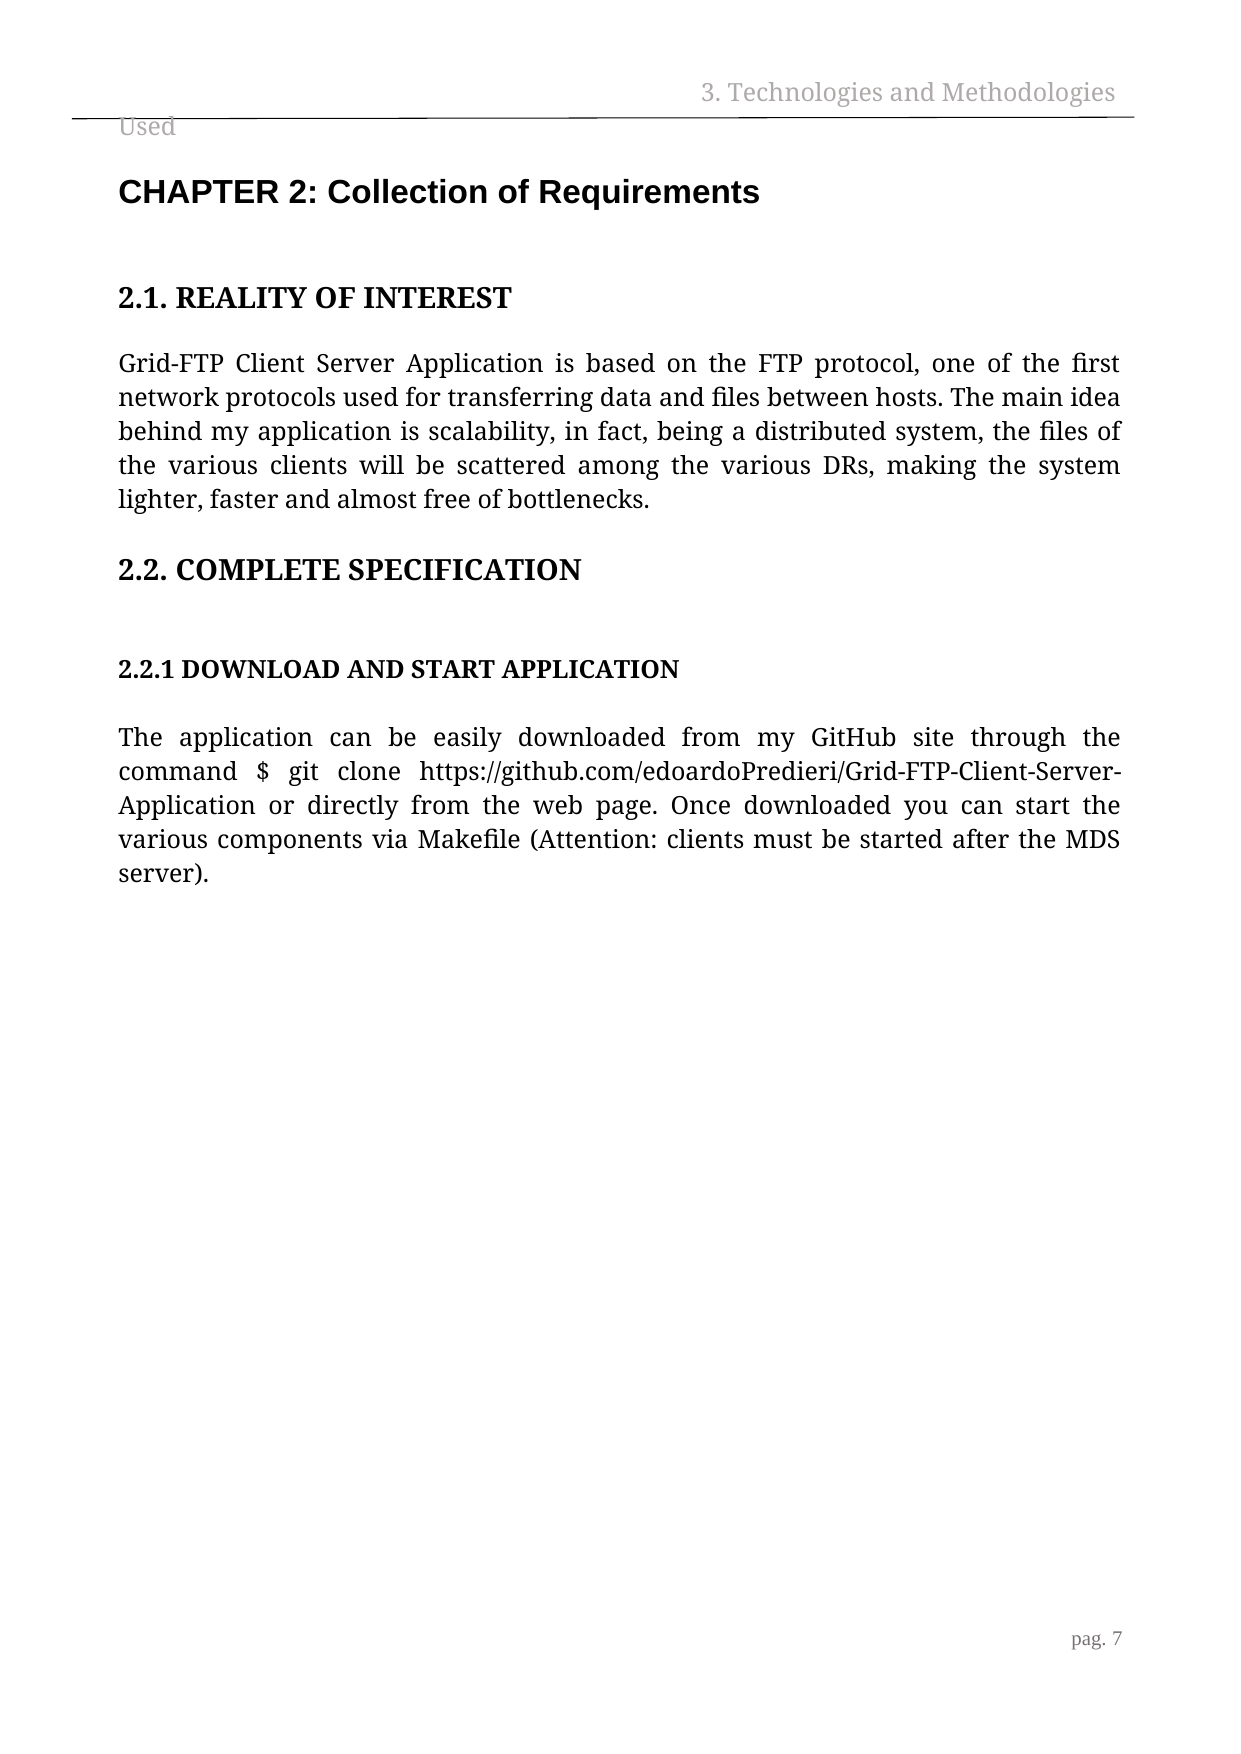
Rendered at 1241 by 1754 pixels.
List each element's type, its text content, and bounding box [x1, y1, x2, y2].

text The application can be easily downloaded from my GitHub site through the command $ git clone https://github.com/edoardoPredieri/Grid-FTP-Client-Server-Application or directly from the web page. Once downloaded you can start the various components via Makefile (Attention: clients must be started after the MDS server). [118, 720, 1122, 890]
text Grid-FTP Client Server Application is based on the FTP protocol, one of the first network protocols used for transferring data and files between hosts. The main idea behind my application is scalability, in fact, being a distributed system, the files of the various clients will be scattered among the various DRs, making the system lighter, faster and almost free of bottlenecks. [118, 346, 1122, 516]
text 2.2.1 DOWNLOAD AND START APPLICATION [118, 652, 1122, 686]
text 2.2. COMPLETE SPECIFICATION [118, 549, 1122, 589]
text CHAPTER 2: Collection of Requirements [118, 172, 1122, 210]
text 2.1. REALITY OF INTEREST [118, 277, 1122, 317]
